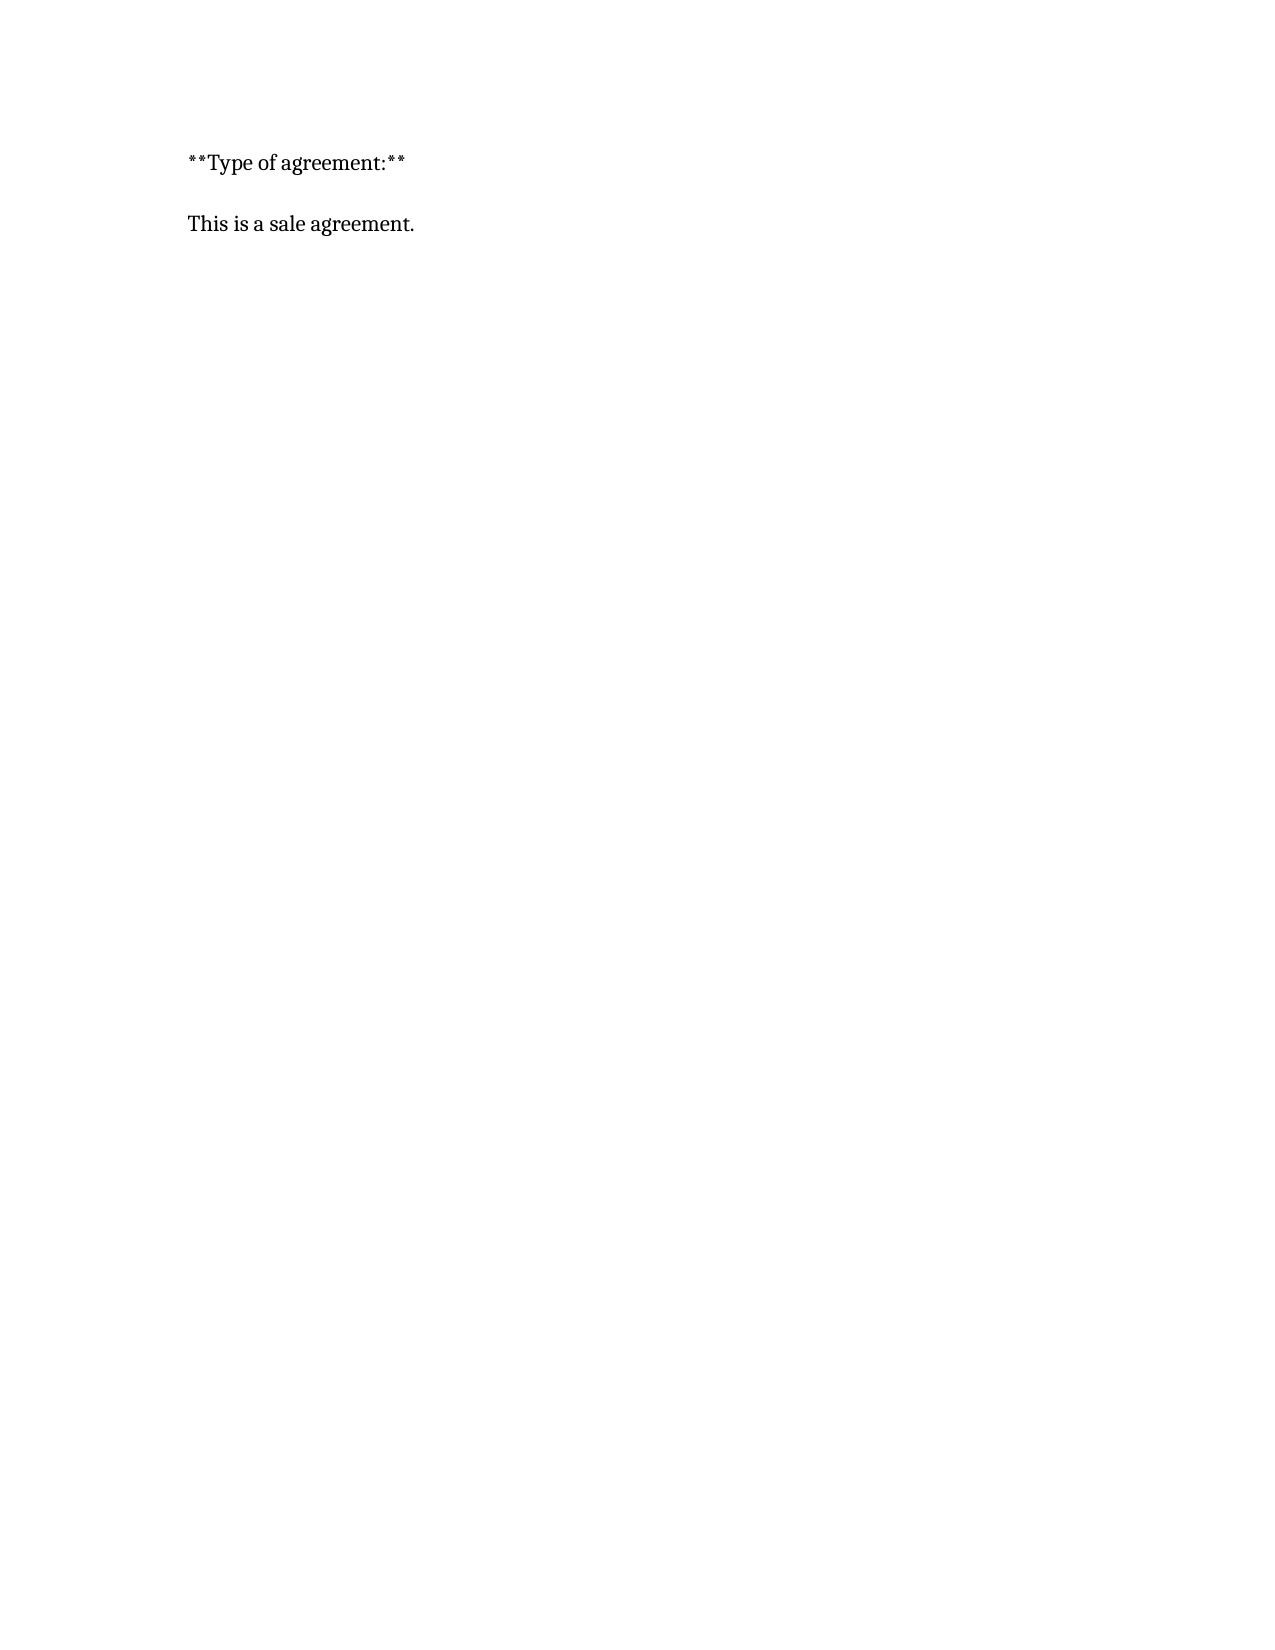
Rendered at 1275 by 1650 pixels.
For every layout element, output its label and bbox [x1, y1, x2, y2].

text [187, 150, 1087, 237]
